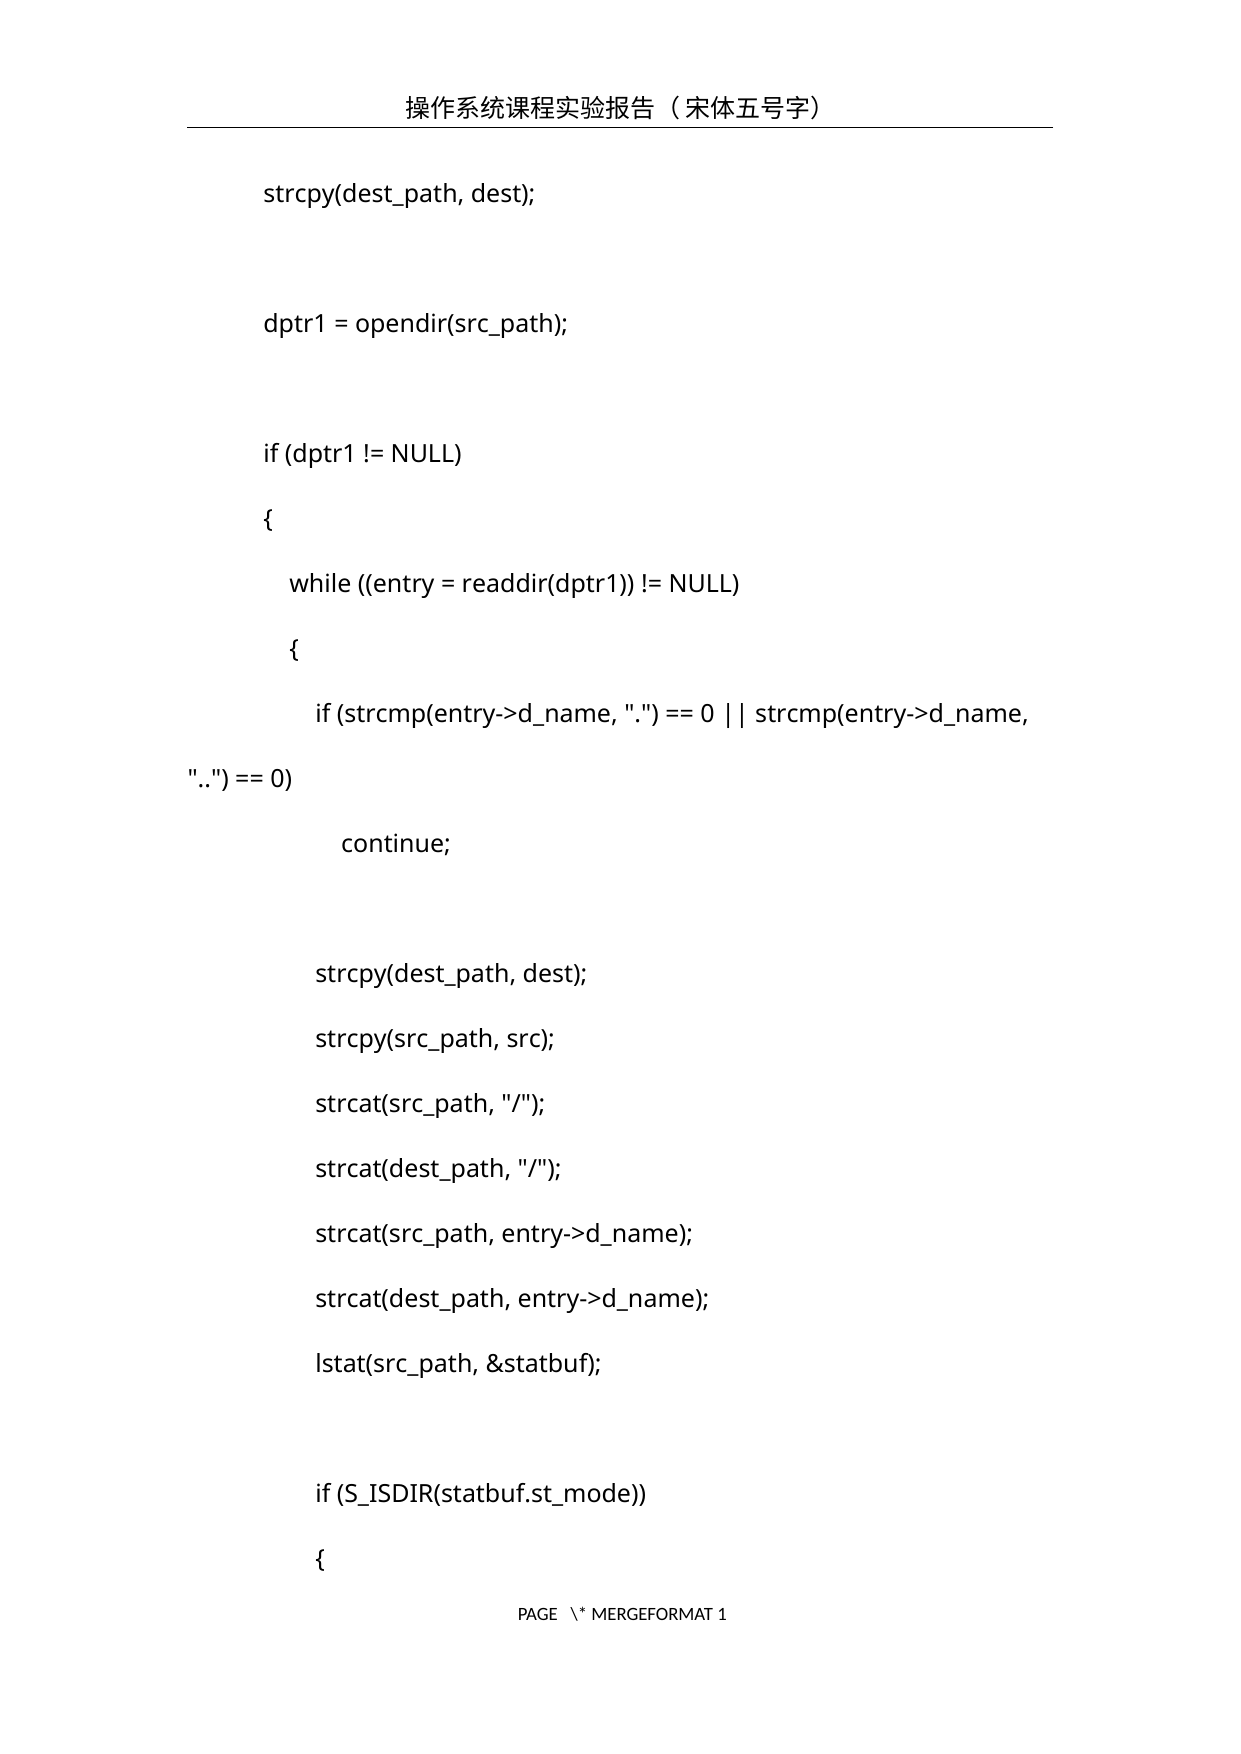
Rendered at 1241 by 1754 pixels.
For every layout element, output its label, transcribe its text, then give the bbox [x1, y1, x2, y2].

text if (S_ISDIR(statbuf.st_mode)) [187, 1460, 1053, 1525]
text { [187, 615, 1053, 680]
text strcat(dest_path, entry->d_name); [187, 1265, 1053, 1330]
text strcpy(dest_path, dest); [187, 940, 1053, 1005]
text if (dptr1 != NULL) [187, 420, 1053, 485]
text strcat(src_path, entry->d_name); [187, 1200, 1053, 1265]
text { [187, 485, 1053, 550]
text dptr1 = opendir(src_path); [187, 290, 1053, 355]
text strcat(src_path, "/"); [187, 1070, 1053, 1135]
text strcpy(dest_path, dest); [187, 160, 1053, 225]
text lstat(src_path, &statbuf); [187, 1330, 1053, 1395]
text if (strcmp(entry->d_name, ".") == 0 || strcmp(entry->d_name, "..") == 0) [187, 680, 1053, 810]
text strcpy(src_path, src); [187, 1005, 1053, 1070]
text strcat(dest_path, "/"); [187, 1135, 1053, 1200]
text { [187, 1525, 1053, 1590]
text continue; [187, 810, 1053, 875]
text while ((entry = readdir(dptr1)) != NULL) [187, 550, 1053, 615]
